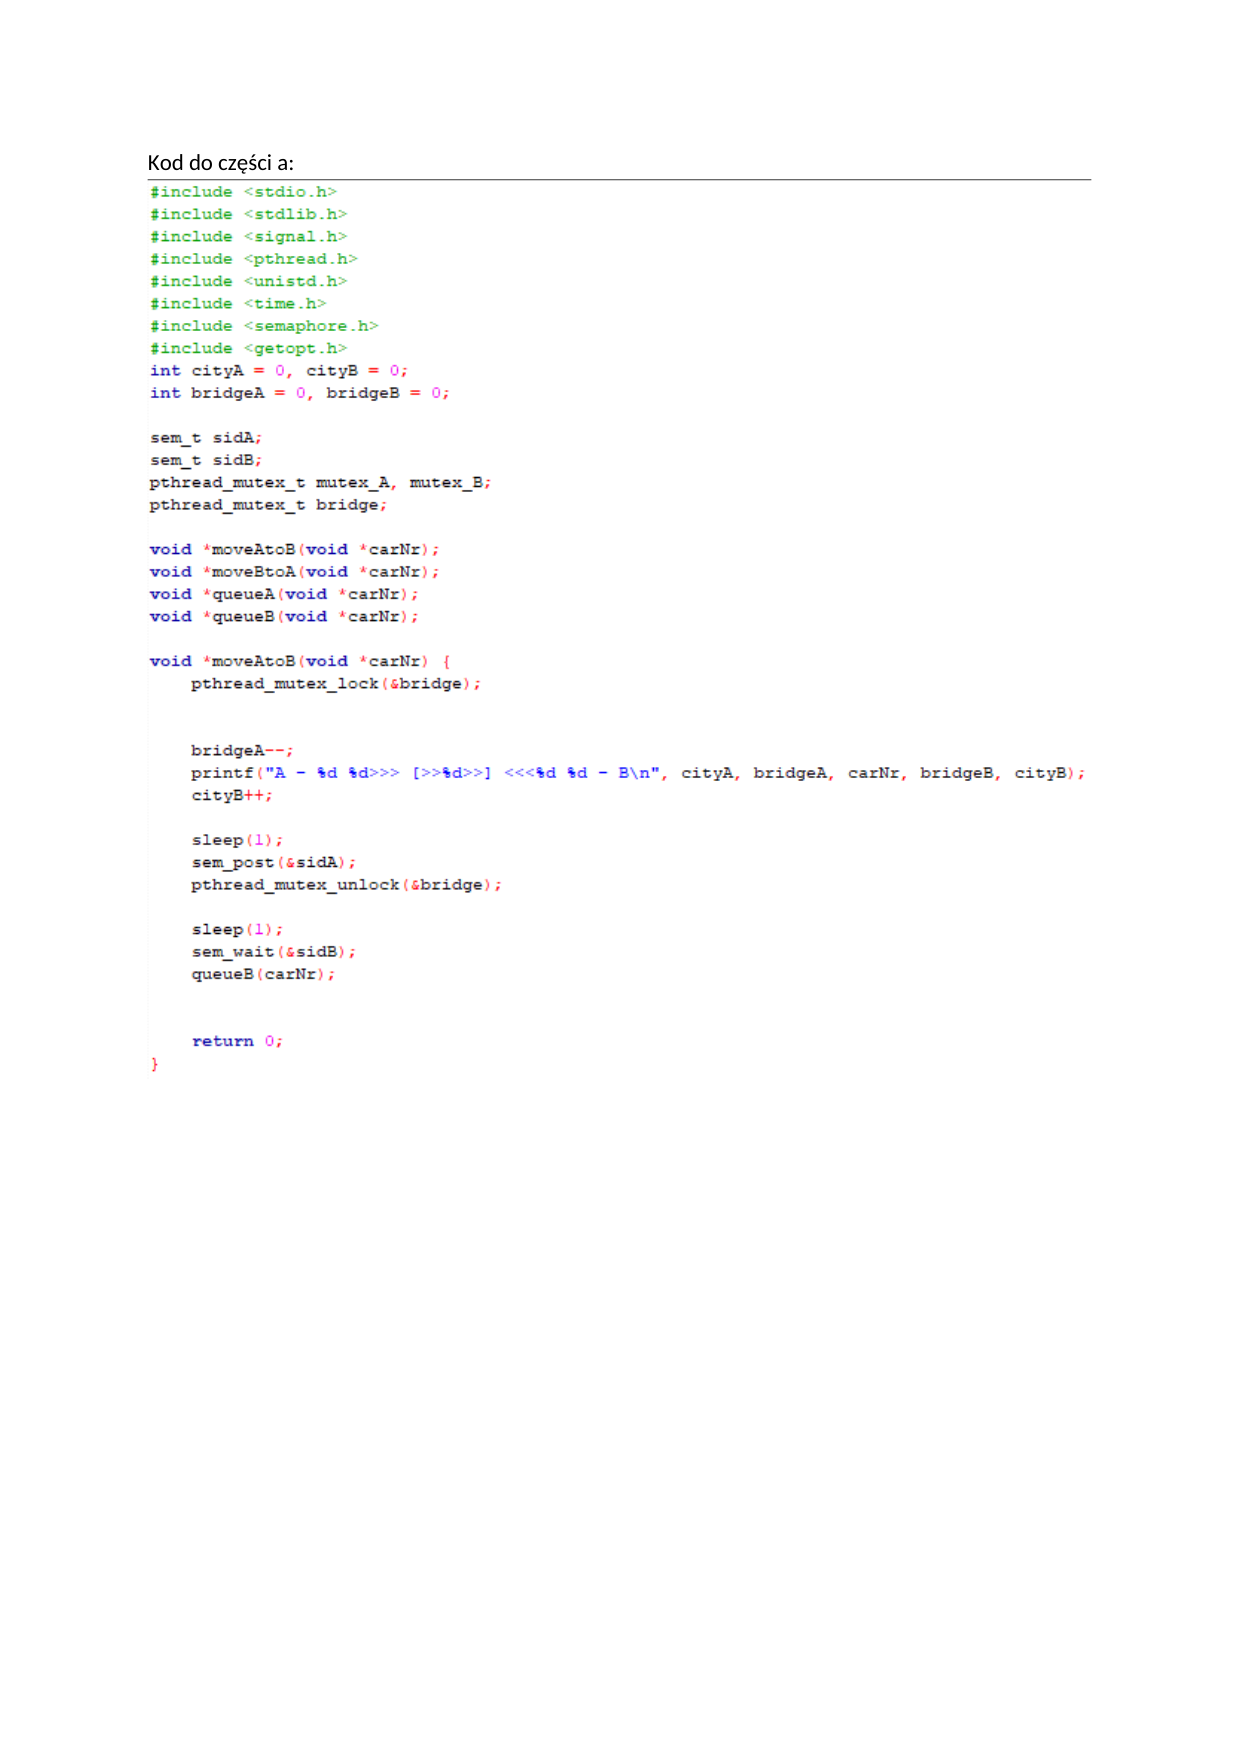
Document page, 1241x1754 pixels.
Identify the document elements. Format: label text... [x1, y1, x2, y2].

picture [147, 179, 1092, 1079]
